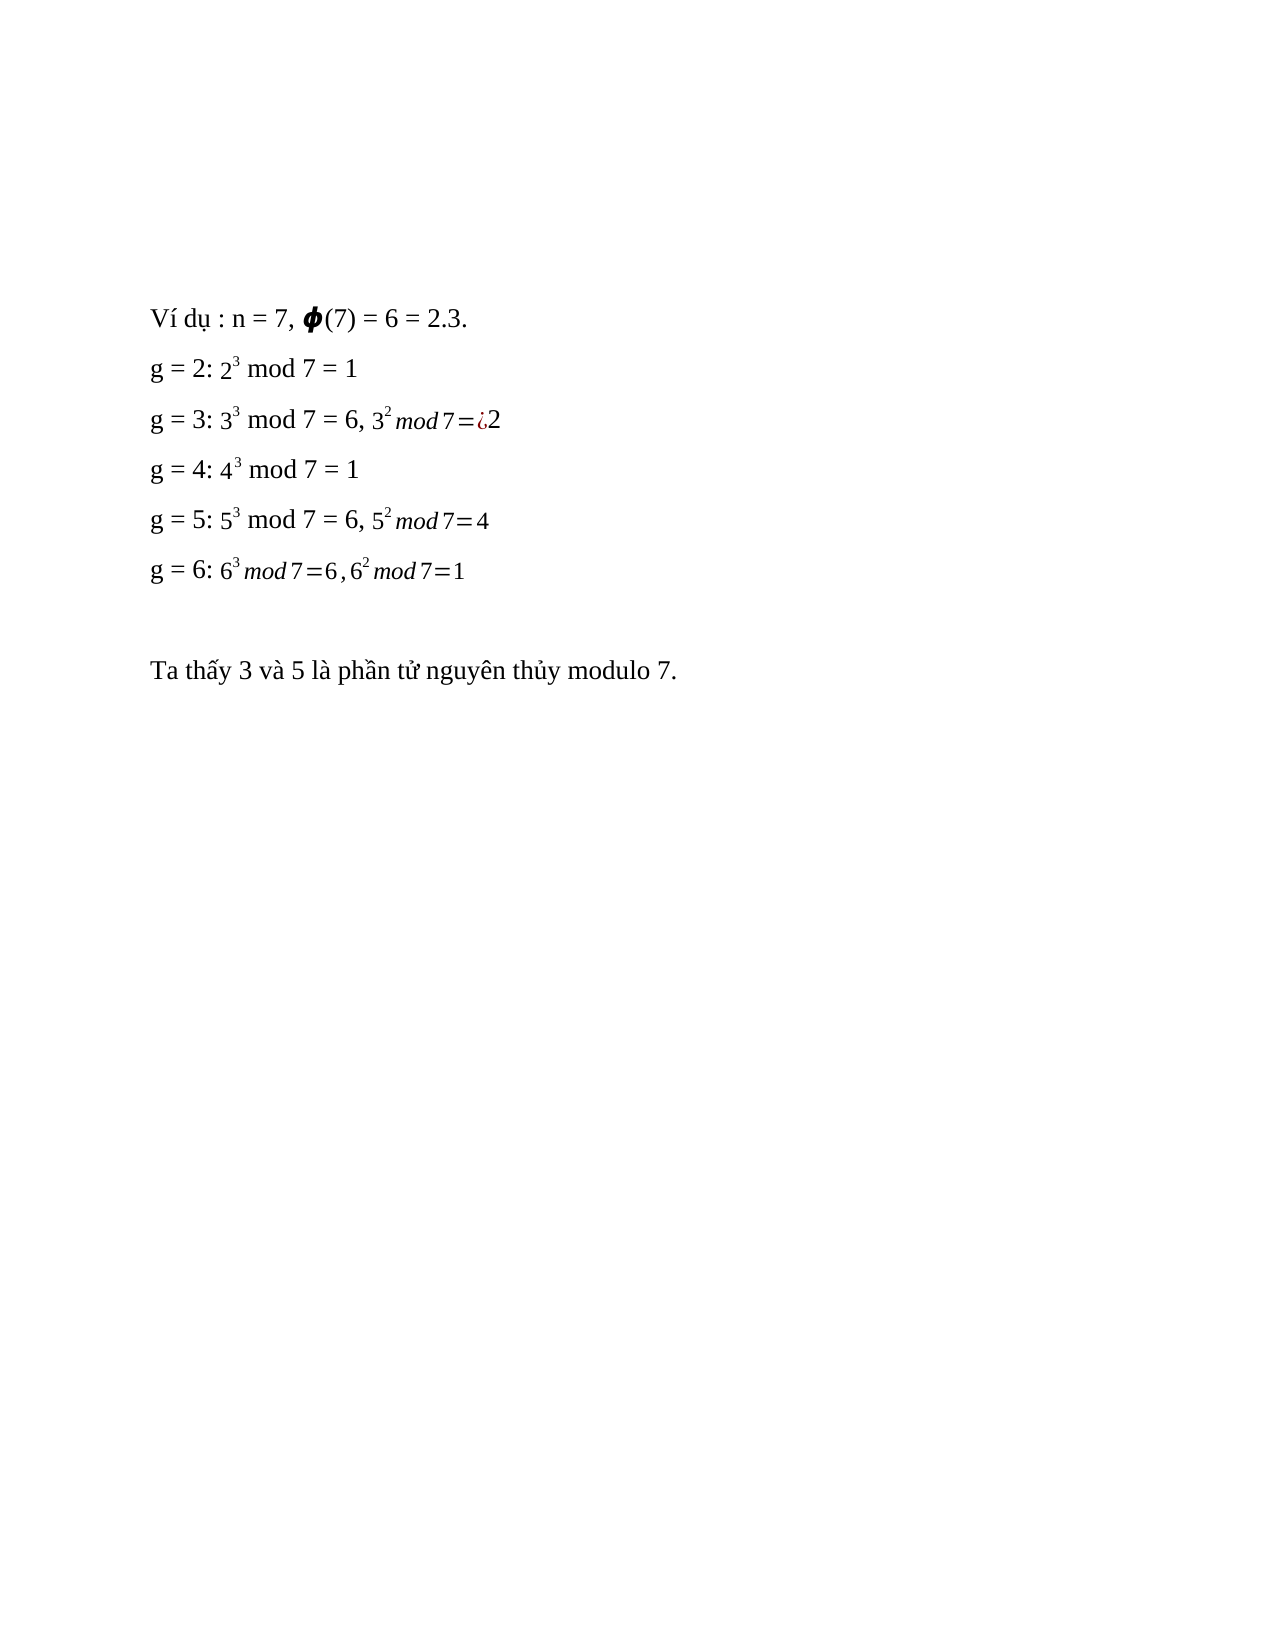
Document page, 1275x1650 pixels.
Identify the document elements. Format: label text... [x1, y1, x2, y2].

text g = 2: mod 7 = 1 [150, 353, 1125, 384]
text g = 4: mod 7 = 1 [150, 453, 1125, 484]
text g = 5: mod 7 = 6, [150, 503, 1125, 534]
text Ví dụ : n = 7, 𝟇(7) = 6 = 2.3. [150, 301, 1125, 333]
text Ta thấy 3 và 5 là phần tử nguyên thủy modulo 7. [150, 654, 1125, 685]
text g = 3: mod 7 = 6, 2 [150, 403, 1125, 434]
text g = 6: [150, 553, 1125, 584]
